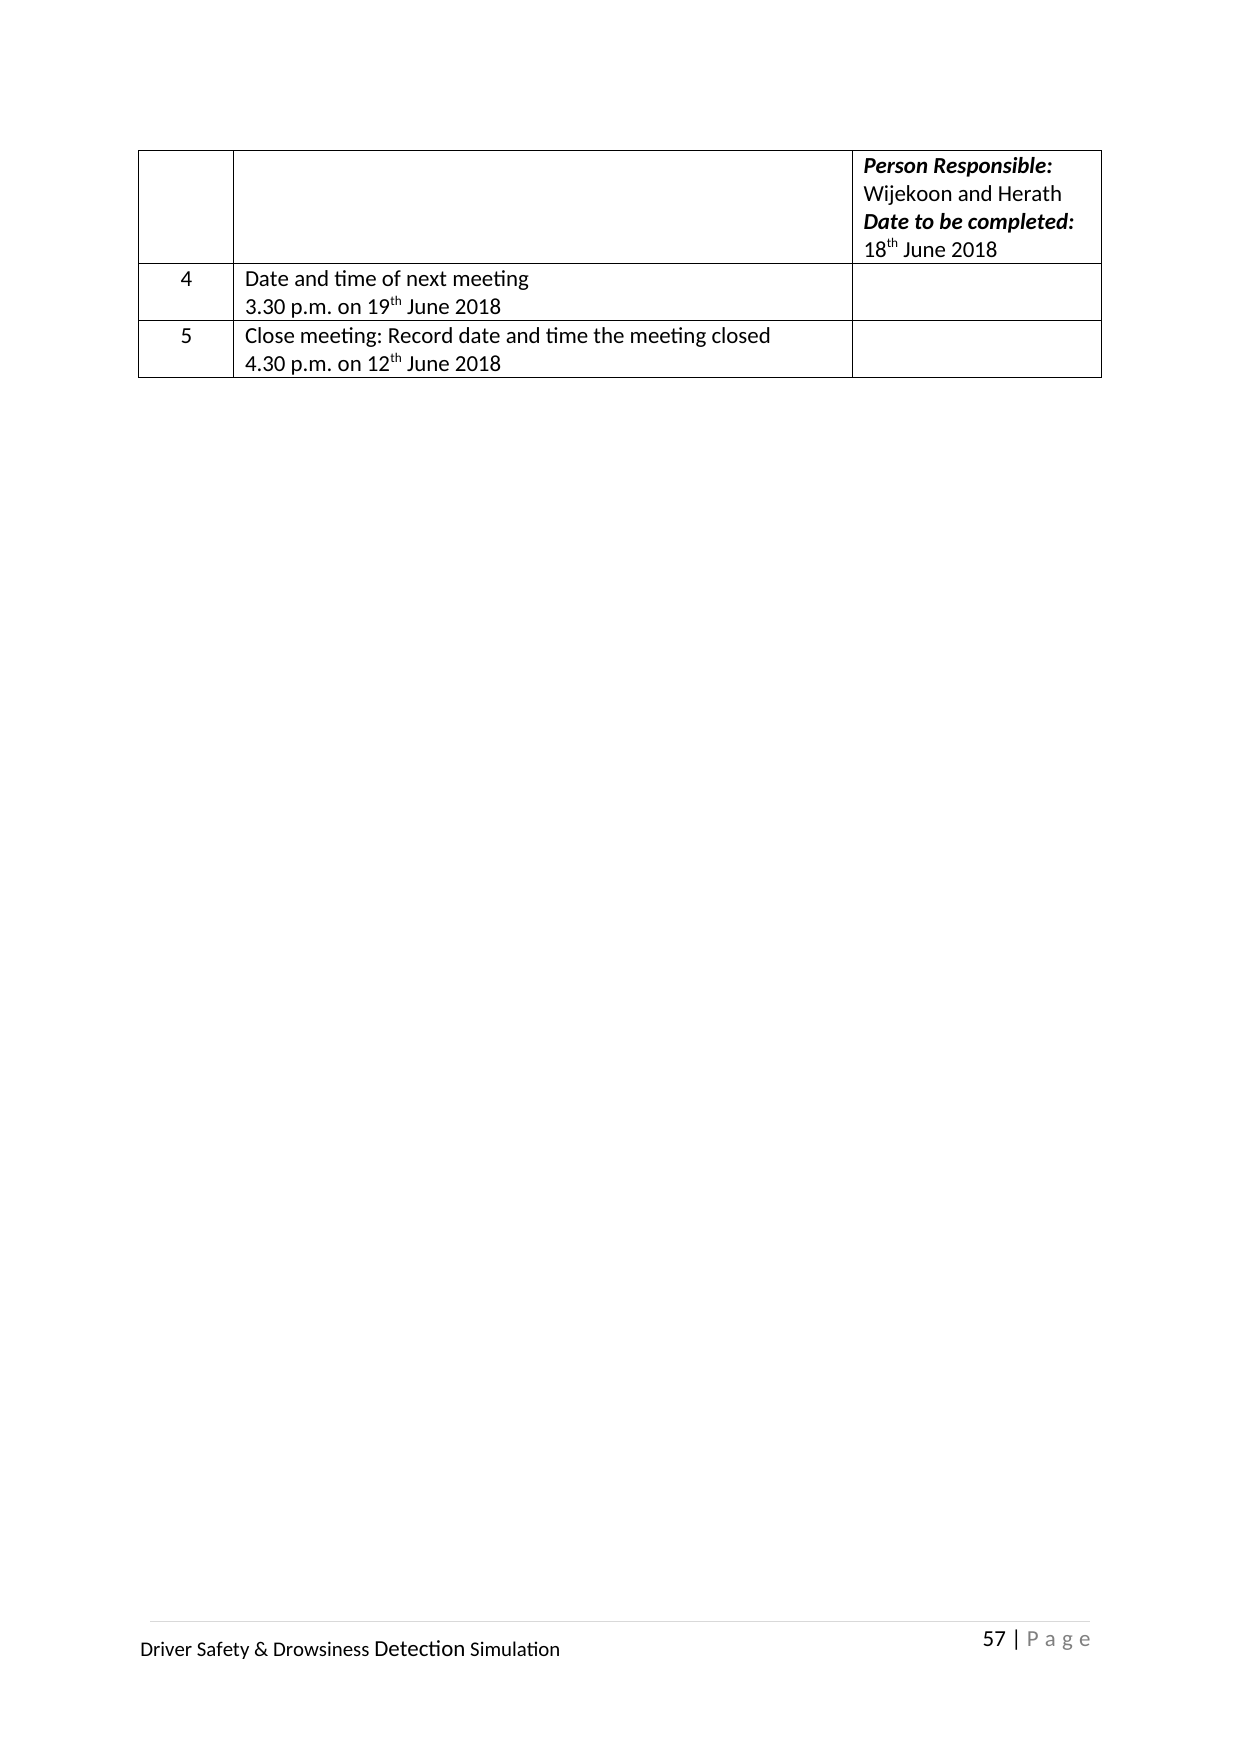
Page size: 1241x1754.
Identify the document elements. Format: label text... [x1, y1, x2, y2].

table_cell Date and time of next meeting 3.30 p.m. on 19th June 2018 [234, 264, 852, 320]
table_cell Close meeting: Record date and time the meeting closed 4.30 p.m. on 12th June 2018 [234, 321, 852, 377]
table_cell 5 [139, 321, 233, 377]
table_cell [853, 151, 1101, 263]
table_cell [853, 321, 1101, 377]
table_cell 4 [139, 264, 233, 320]
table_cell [234, 151, 852, 263]
table_cell [853, 264, 1101, 320]
